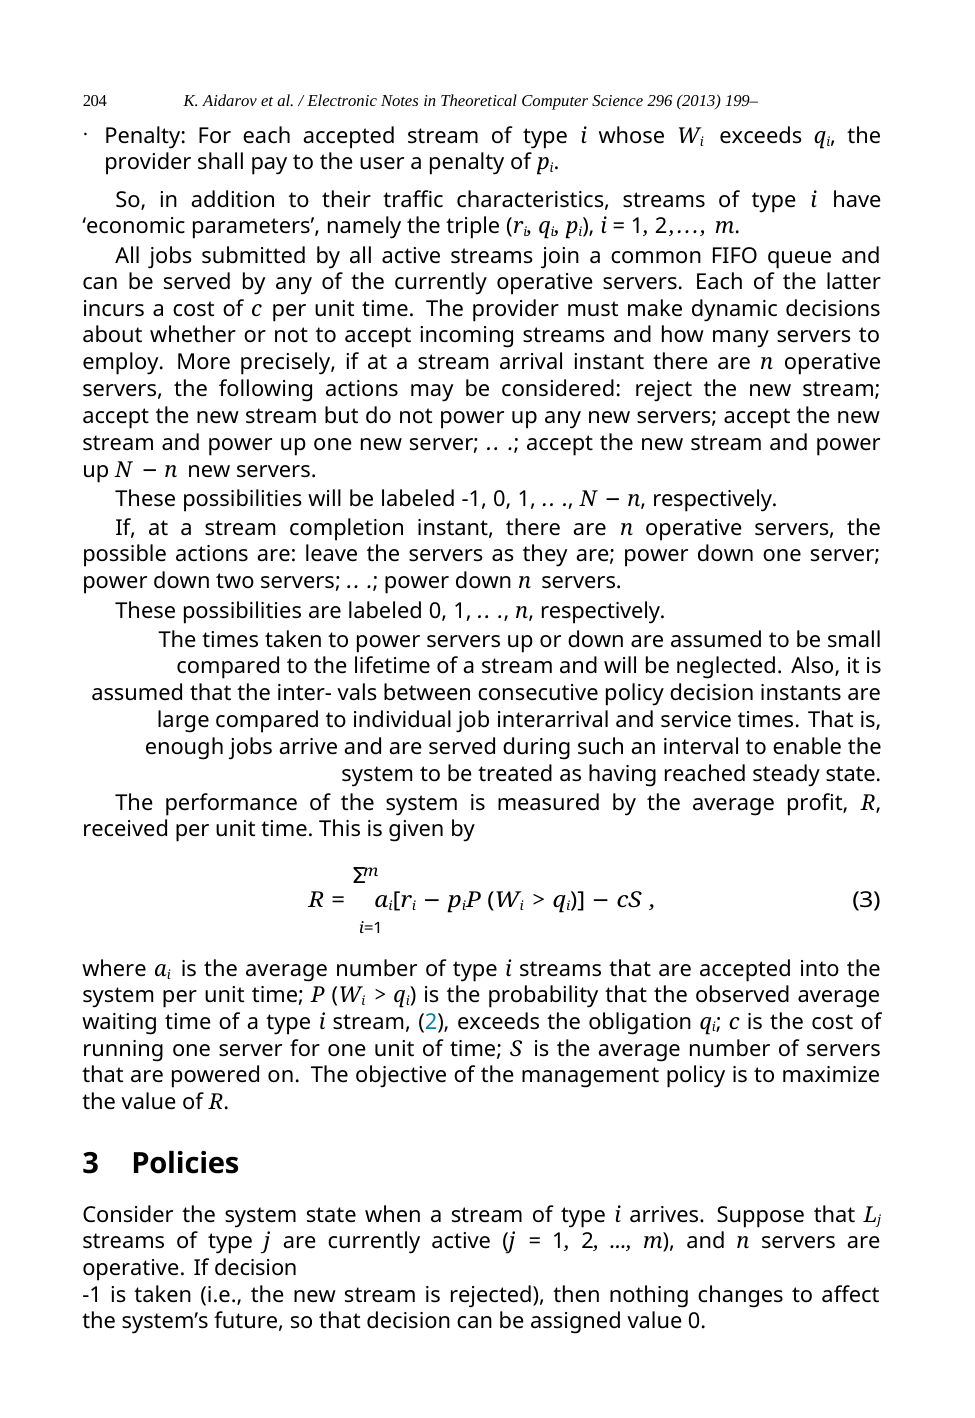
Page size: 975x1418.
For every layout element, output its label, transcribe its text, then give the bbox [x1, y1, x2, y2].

text So, in addition to their traffic characteristics, streams of type i have ‘economic parameters’, namely the triple (ri, qi, pi), i = 1, 2,..., m. [82, 186, 881, 240]
text The performance of the system is measured by the average profit, R, received per unit time. This is given by [82, 789, 881, 842]
text The times taken to power servers up or down are assumed to be small compared to the lifetime of a stream and will be neglected. Also, it is assumed that the inter- vals between consecutive policy decision instants are large compared to individual job interarrival and service times. That is, enough jobs arrive and are served during such an interval to enable the system to be treated as having reached steady state. [82, 626, 881, 787]
text These possibilities are labeled 0, 1, .. ., n, respectively. [115, 595, 904, 624]
text where ai is the average number of type i streams that are accepted into the system per unit time; P (Wi > qi) is the probability that the observed average waiting time of a type i stream, (2), exceeds the obligation qi; c is the cost of running one server for one unit of time; S is the average number of servers that are powered on. The objective of the management policy is to maximize the value of R. [82, 955, 881, 1116]
text i=1 [92, 916, 650, 938]
text Consider the system state when a stream of type i arrives. Suppose that Lj streams of type j are currently active (j = 1, 2, ..., m), and n servers are operative. If decision [82, 1201, 881, 1281]
subtitle Policies [82, 1143, 904, 1182]
text -1 is taken (i.e., the new stream is rejected), then nothing changes to affect the system’s future, so that decision can be assigned value 0. [82, 1281, 881, 1335]
list Penalty: For each accepted stream of type i whose Wi exceeds qi, the provider shall pay to the user a penalty of pi. [83, 122, 881, 176]
text If, at a stream completion instant, there are n operative servers, the possible actions are: leave the servers as they are; power down one server; power down two servers; .. .; power down n servers. [82, 514, 881, 595]
text These possibilities will be labeled -1, 0, 1, .. ., N − n, respectively. [115, 483, 904, 512]
text R = Σ ai[ri − piP (Wi > qi)] − cS , (3) [308, 863, 904, 914]
text All jobs submitted by all active streams join a common FIFO queue and can be served by any of the currently operative servers. Each of the latter incurs a cost of c per unit time. The provider must make dynamic decisions about whether or not to accept incoming streams and how many servers to employ. More precisely, if at a stream arrival instant there are n operative servers, the following actions may be considered: reject the new stream; accept the new stream but do not power up any new servers; accept the new stream and power up one new server; .. .; accept the new stream and power up N − n new servers. [82, 242, 881, 483]
